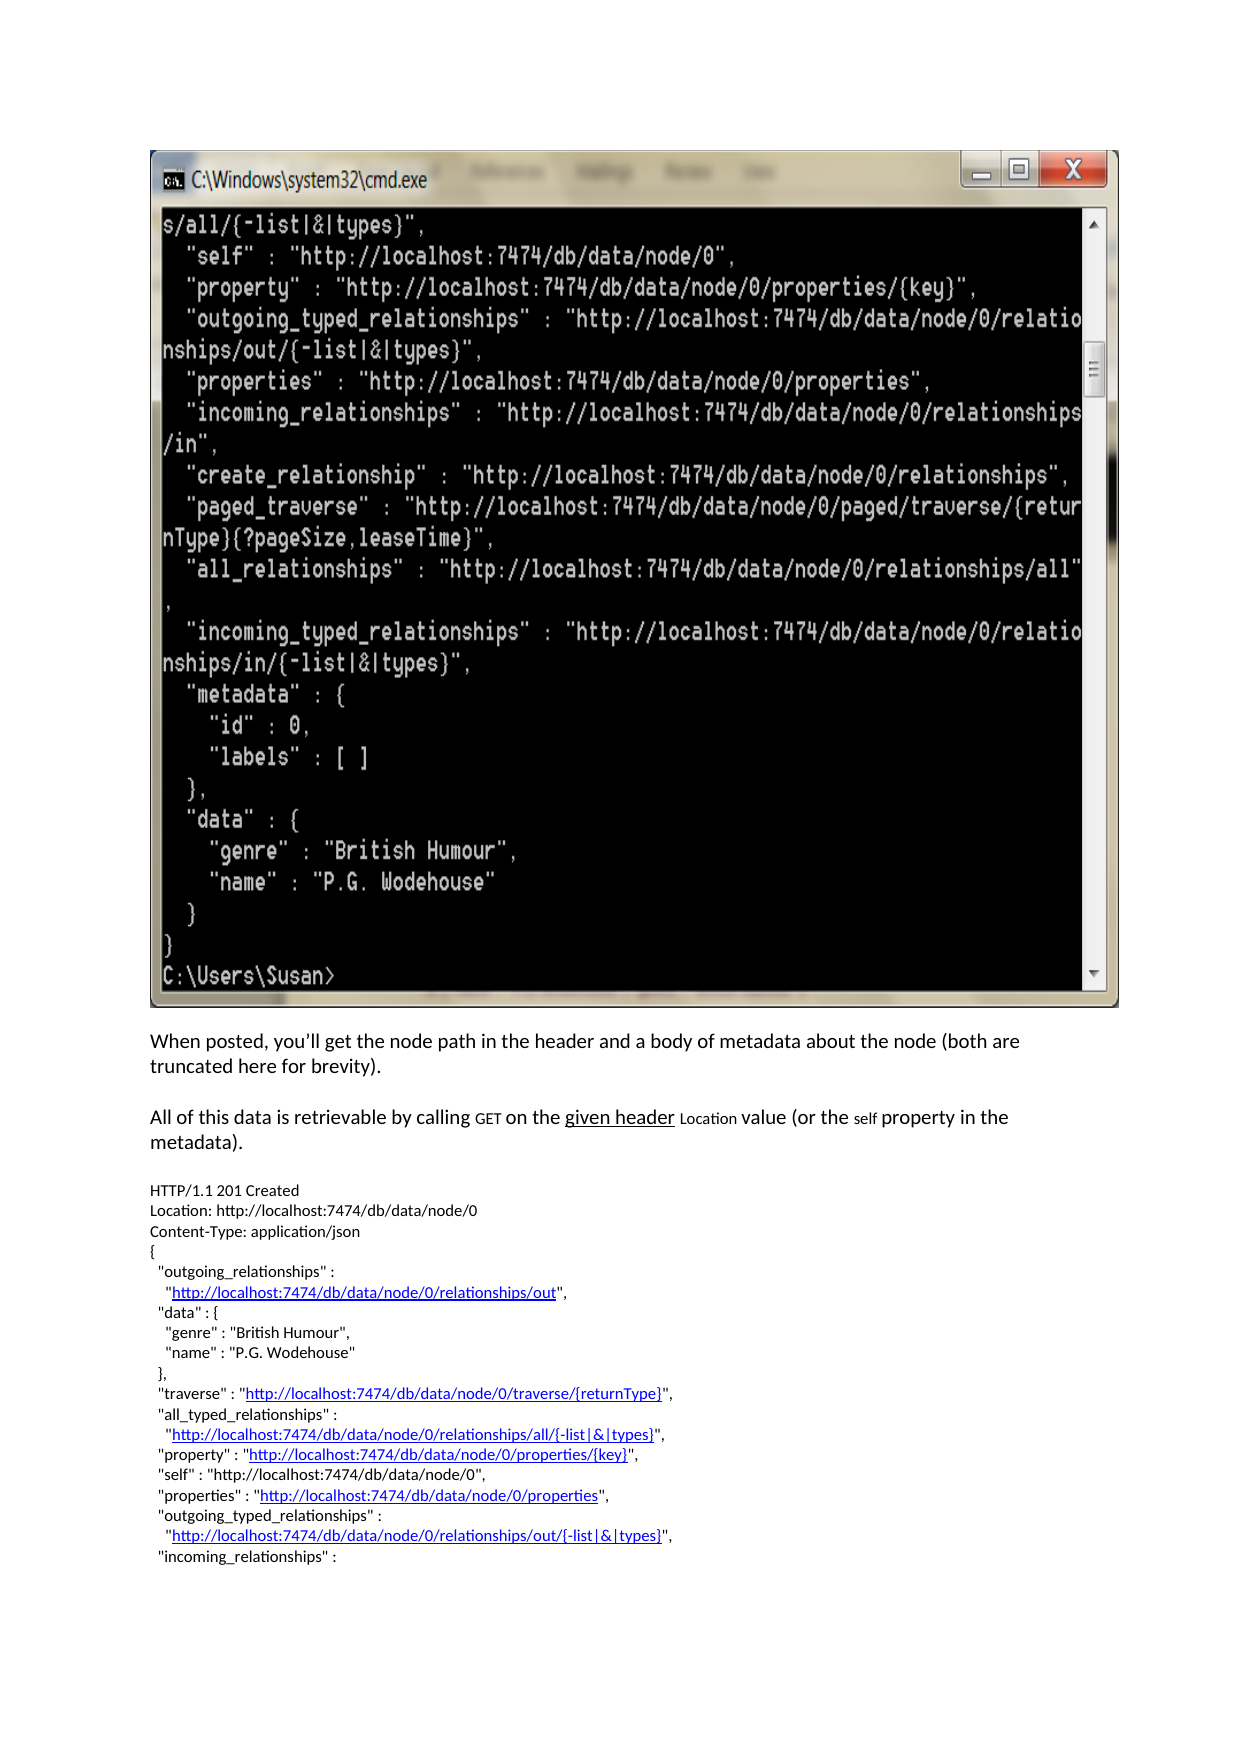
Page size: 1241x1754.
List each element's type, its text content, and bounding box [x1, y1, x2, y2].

text When posted, you’ll get the node path in the header and a body of metadata about the node (both are truncated here for brevity). [150, 1028, 1090, 1079]
text "http://localhost:7474/db/data/node/0/relationships/out/{-list|&|types}", "incoming_relationships" : [150, 1526, 1090, 1566]
text All of this data is retrievable by calling GET on the given header Location value (or the self property in the metadata). [150, 1104, 1090, 1155]
text "name" : "P.G. Wodehouse" }, [150, 1343, 1090, 1383]
text HTTP/1.1 201 Created Location: http://localhost:7474/db/data/node/0 Content-Type: application/json [150, 1180, 1090, 1241]
text "http://localhost:7474/db/data/node/0/relationships/all/{-list|&|types}", "property" : "http://localhost:7474/db/data/node/0/properties/{key}", "self" : "http://localhost:7474/db/data/node/0", "properties" : "http://localhost:7474/db/data/node/0/properties", "outgoing_typed_relationships" : [150, 1424, 1090, 1526]
text "http://localhost:7474/db/data/node/0/relationships/out", "data" : { [150, 1282, 1090, 1322]
picture [150, 150, 1119, 1008]
text { "outgoing_relationships" : [150, 1241, 1090, 1282]
text "genre" : "British Humour", [150, 1322, 1090, 1343]
text "traverse" : "http://localhost:7474/db/data/node/0/traverse/{returnType}", "all_typed_relationships" : [150, 1383, 1090, 1424]
